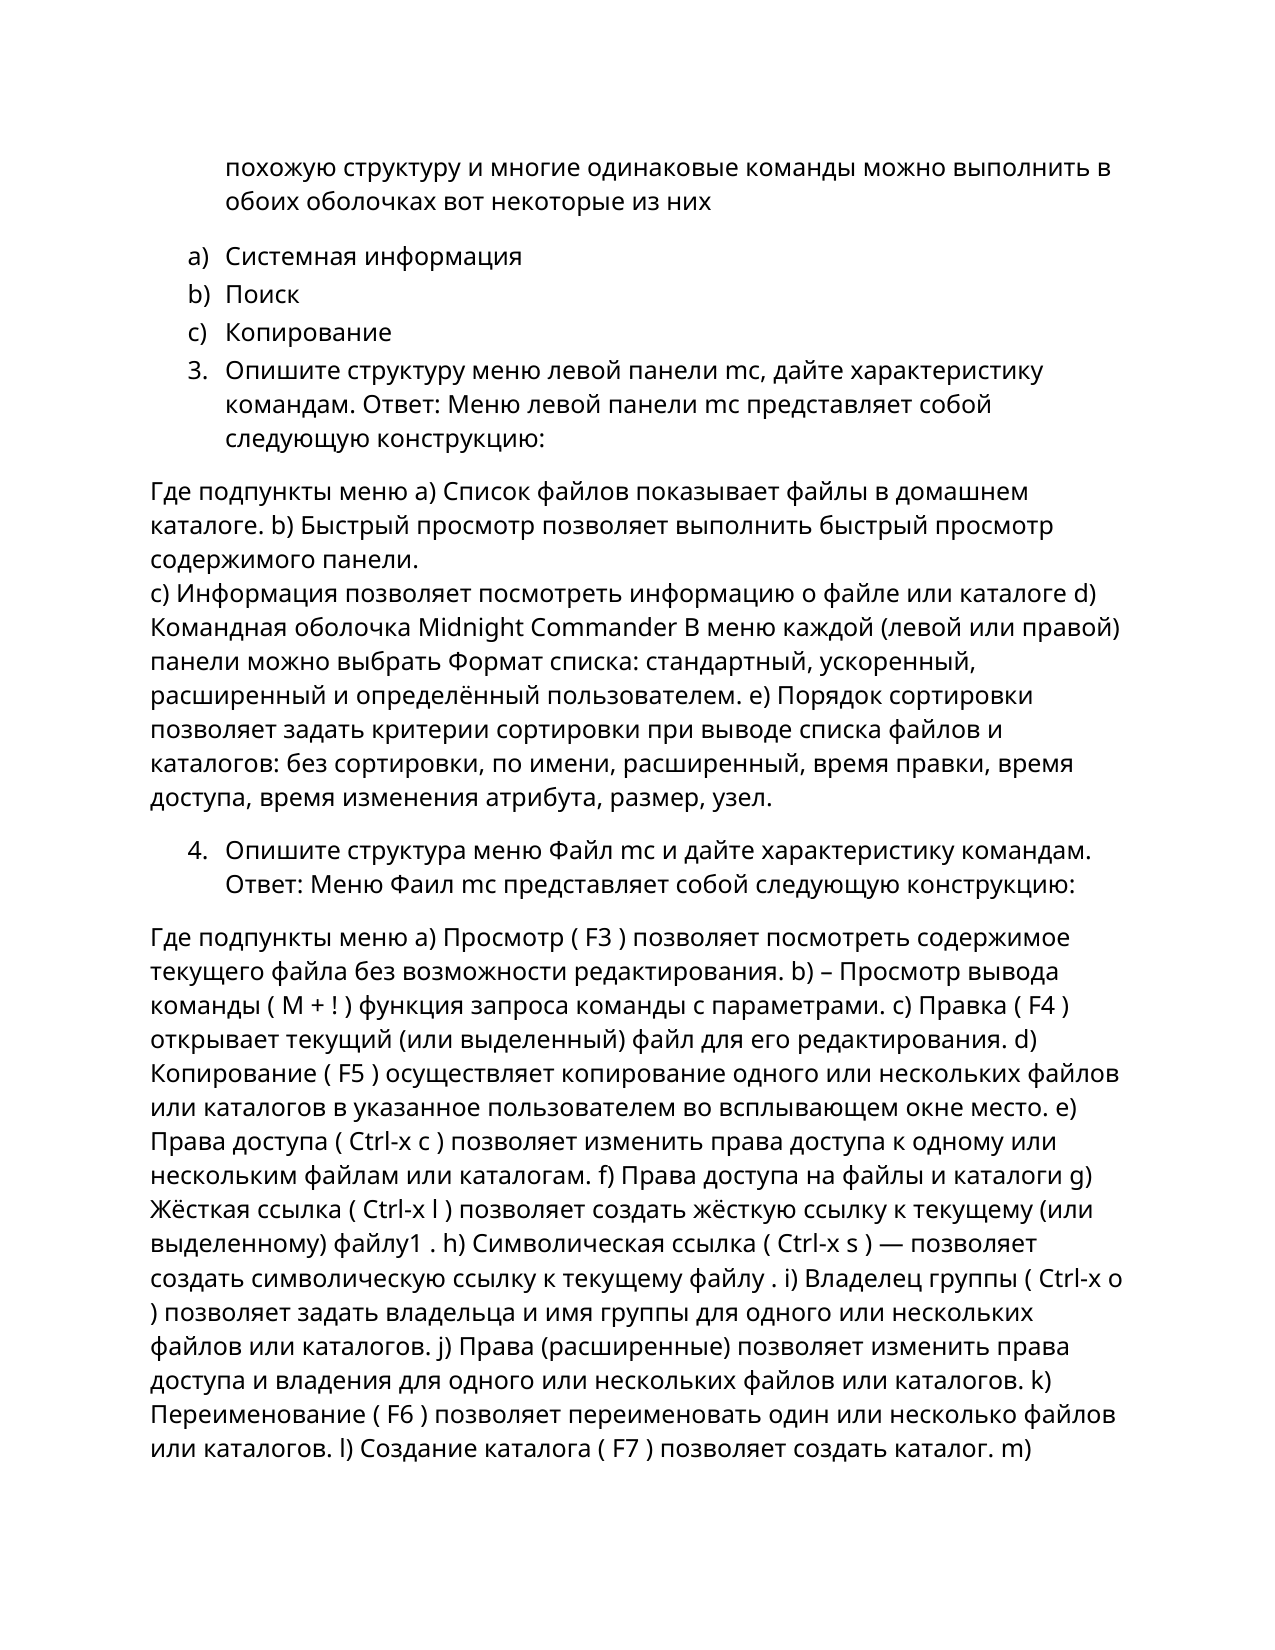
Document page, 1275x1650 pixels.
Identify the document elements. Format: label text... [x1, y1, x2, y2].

list Опишите структуру меню левой панели mc, дайте характеристику командам. Ответ: Меню левой панели mc представляет собой следующую конструкцию: [187, 352, 1125, 454]
list Системная информация [187, 239, 1125, 273]
list Копирование [187, 314, 1125, 349]
list Поиск [187, 277, 1125, 311]
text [150, 919, 1125, 1464]
list Опишите структура меню Файл mc и дайте характеристику командам. Ответ: Меню Фаил mc представляет собой следующую конструкцию: [187, 833, 1125, 901]
text Где подпункты меню a) Список файлов показывает файлы в домашнем каталоге. b) Быстрый просмотр позволяет выполнить быстрый просмотр содержимого панели. с) Информация позволяет посмотреть информацию о файле или каталоге d) Командная оболочка Midnight Commander В меню каждой (левой или правой) панели можно выбрать Формат списка: стандартный, ускоренный, расширенный и определённый пользователем. e) Порядок сортировки позволяет задать критерии сортировки при выводе списка файлов и каталогов: без сортировки, по имени, расширенный, время правки, время доступа, время изменения атрибута, размер, узел. [150, 473, 1125, 814]
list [187, 150, 1125, 218]
